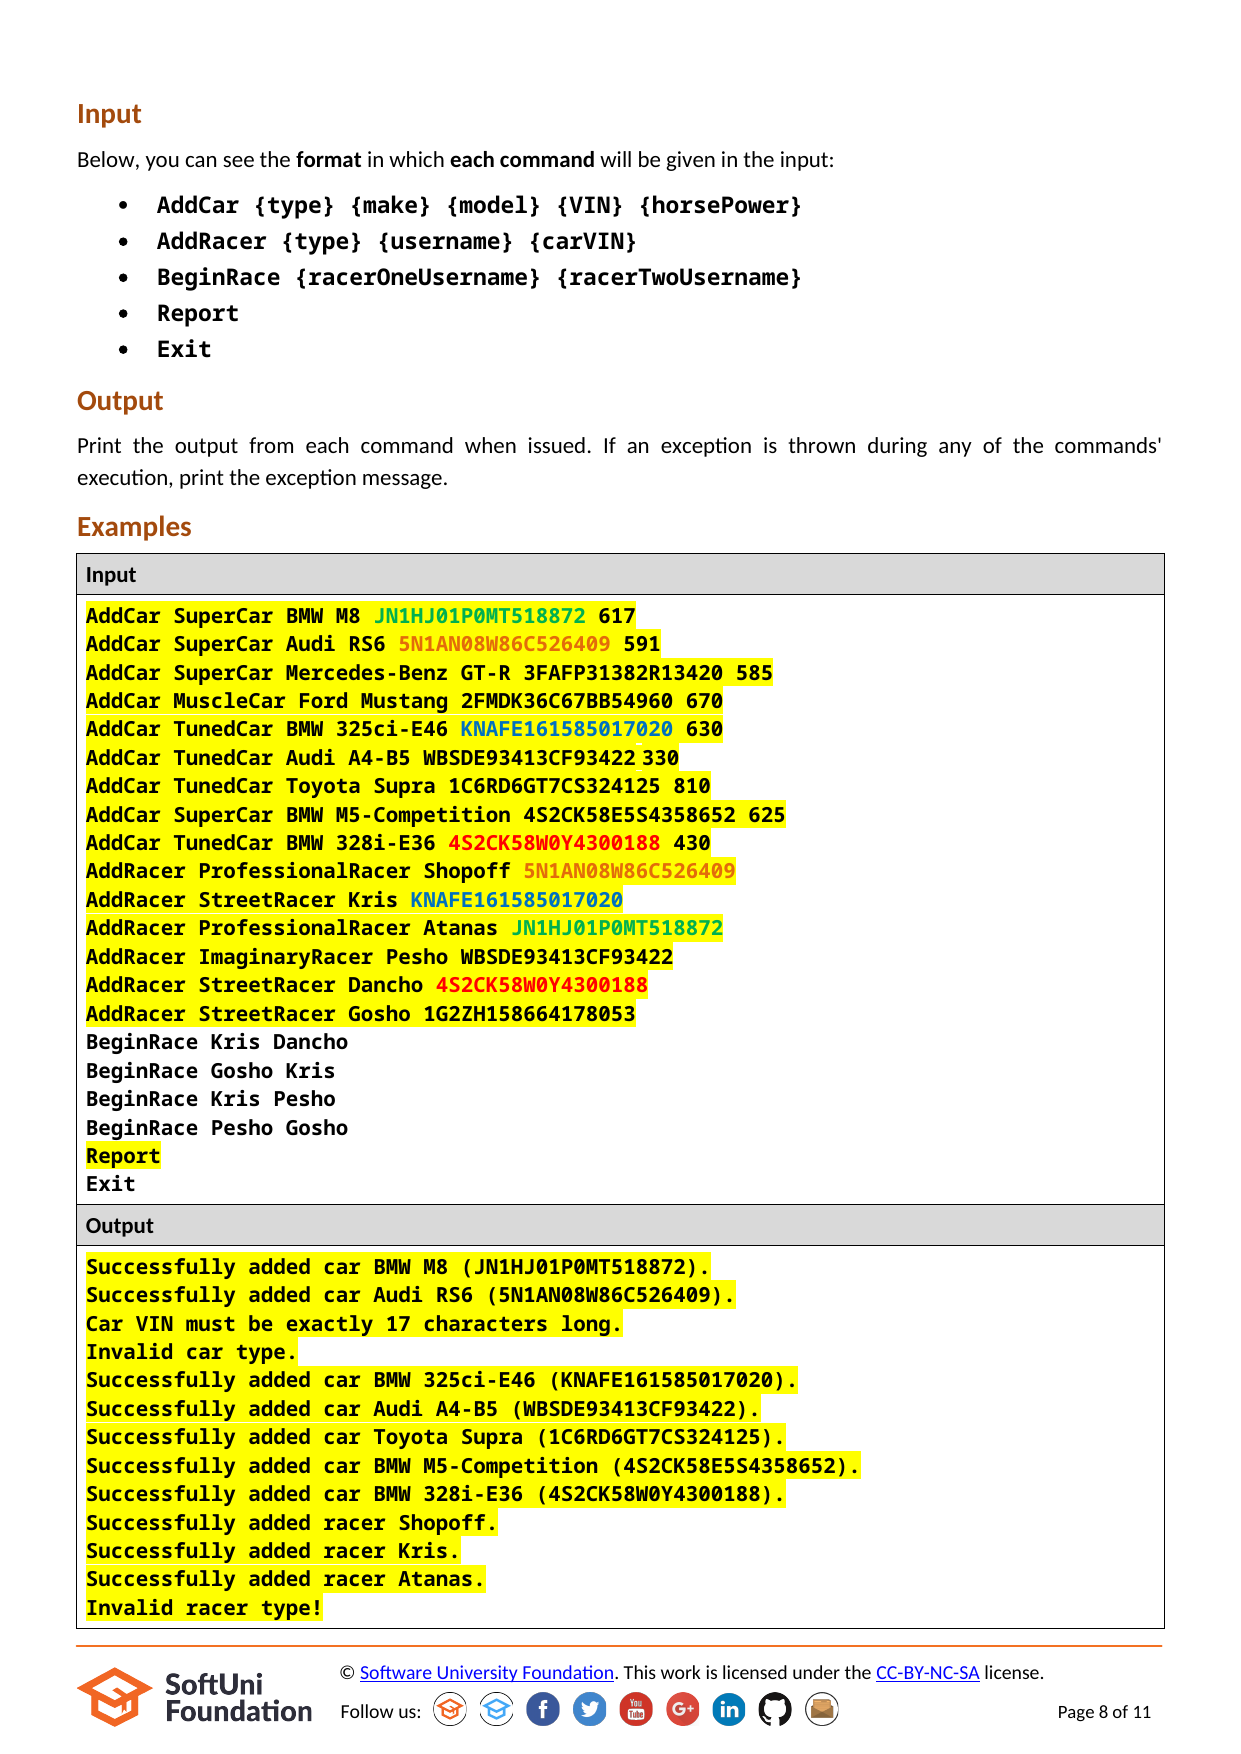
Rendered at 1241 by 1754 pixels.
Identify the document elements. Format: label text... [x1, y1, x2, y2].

list Exit [119, 333, 1163, 364]
table_cell Output [77, 1205, 1164, 1245]
subtitle Output [77, 382, 1163, 417]
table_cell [77, 1246, 1164, 1627]
table_cell AddCar SuperCar BMW M8 JN1HJ01P0MT518872 617 AddCar SuperCar Audi RS6 5N1AN08W86C526409 591 AddCar SuperCar Mercedes-Benz GT-R 3FAFP31382R13420 585 AddCar MuscleCar Ford Mustang 2FMDK36C67BB54960 670 AddCar TunedCar BMW 325ci-E46 KNAFE161585017020 630 AddCar TunedCar Audi A4-B5 WBSDE93413CF93422 330 AddCar TunedCar Toyota Supra 1C6RD6GT7CS324125 810 AddCar SuperCar BMW M5-Competition 4S2CK58E5S4358652 625 AddCar TunedCar BMW 328i-E36 4S2CK58W0Y4300188 430 AddRacer ProfessionalRacer Shopoff 5N1AN08W86C526409 AddRacer StreetRacer Kris KNAFE161585017020 AddRacer ProfessionalRacer Atanas JN1HJ01P0MT518872 AddRacer ImaginaryRacer Pesho WBSDE93413CF93422 AddRacer StreetRacer Dancho 4S2CK58W0Y4300188 AddRacer StreetRacer Gosho 1G2ZH158664178053 BeginRace Kris Dancho BeginRace Gosho Kris BeginRace Kris Pesho BeginRace Pesho Gosho Report Exit [77, 595, 1164, 1204]
text Print the output from each command when issued. If an exception is thrown during any of the commands' execution, print the exception message. [77, 431, 1163, 491]
picture [736, 1716, 746, 1726]
table_header Input [77, 554, 1164, 594]
picture [666, 1692, 700, 1726]
list AddRacer {type} {username} {carVIN} [119, 225, 1163, 257]
subtitle Examples [77, 508, 1163, 543]
picture [526, 1692, 560, 1726]
text Below, you can see the format in which each command will be given in the input: [77, 145, 1163, 173]
picture [76, 1667, 312, 1727]
picture [619, 1692, 653, 1726]
picture [727, 1707, 738, 1717]
picture [758, 1692, 792, 1726]
list AddCar {type} {make} {model} {VIN} {horsePower} [119, 189, 1163, 221]
picture [480, 1692, 513, 1726]
list BeginRace {racerOneUsername} {racerTwoUsername} [119, 261, 1163, 292]
picture [712, 1716, 722, 1726]
picture [736, 1693, 746, 1703]
picture [712, 1693, 722, 1703]
subtitle Input [77, 95, 1163, 131]
picture [433, 1692, 467, 1726]
list Report [119, 297, 1163, 328]
picture [805, 1692, 839, 1726]
picture [573, 1692, 607, 1726]
